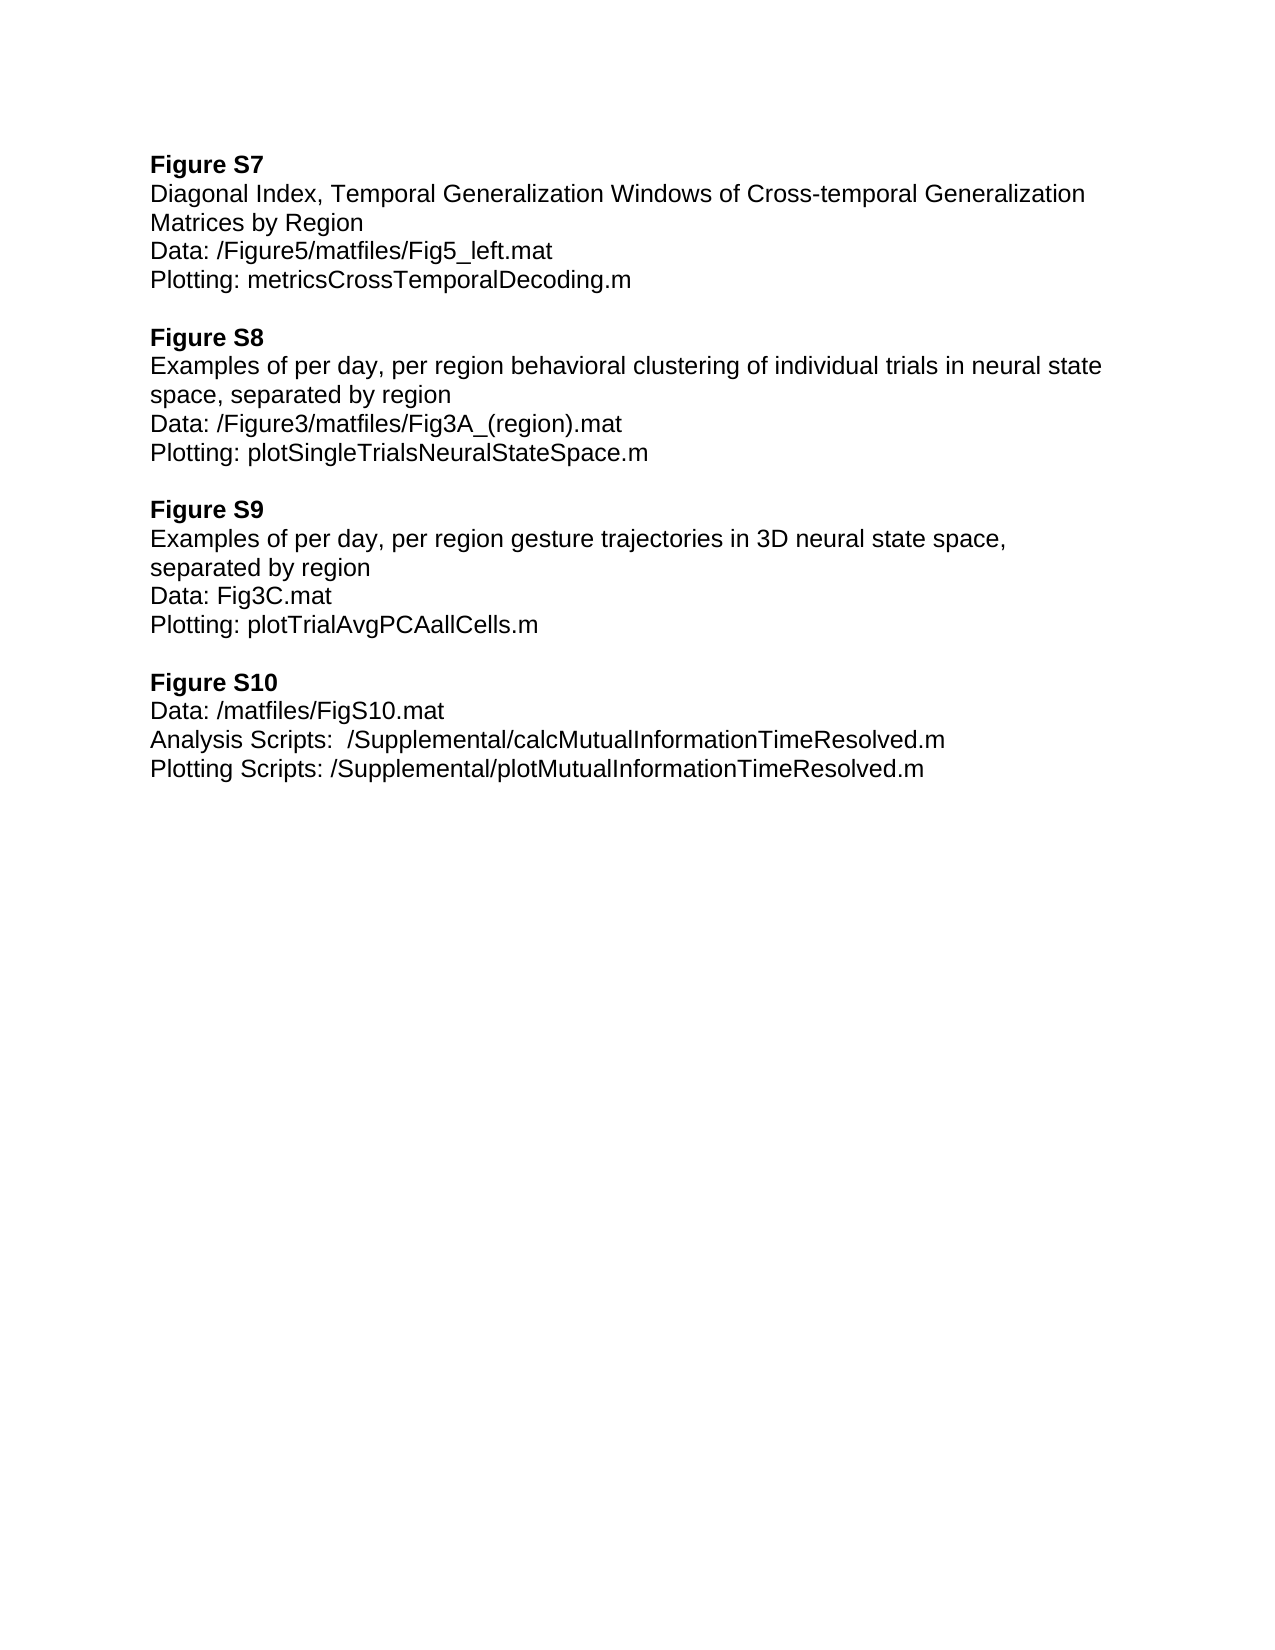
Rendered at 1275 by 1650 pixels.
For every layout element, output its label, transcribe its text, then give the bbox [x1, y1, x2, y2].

text Data: /Figure3/matfiles/Fig3A_(region).mat [150, 409, 1125, 437]
text Data: Fig3C.mat [150, 581, 1125, 610]
text Plotting: metricsCrossTemporalDecoding.m [150, 265, 1125, 294]
text Figure S8 [150, 322, 1125, 351]
text Figure S9 [150, 495, 1125, 524]
text Figure S10 [150, 667, 1125, 696]
text Plotting: plotTrialAvgPCAallCells.m [150, 610, 1125, 639]
text Data: /Figure5/matfiles/Fig5_left.mat [150, 236, 1125, 265]
text Examples of per day, per region behavioral clustering of individual trials in neural state space, separated by region [150, 351, 1125, 409]
text Figure S7 [150, 150, 1125, 179]
text Data: /matfiles/FigS10.mat [150, 696, 1101, 725]
text Plotting: plotSingleTrialsNeuralStateSpace.m [150, 437, 1125, 466]
text Diagonal Index, Temporal Generalization Windows of Cross-temporal Generalization Matrices by Region [150, 179, 1125, 236]
text Plotting Scripts: /Supplemental/plotMutualInformationTimeResolved.m [150, 754, 1101, 782]
text Examples of per day, per region gesture trajectories in 3D neural state space, separated by region [150, 524, 1125, 581]
text Analysis Scripts: /Supplemental/calcMutualInformationTimeResolved.m [150, 725, 1101, 754]
